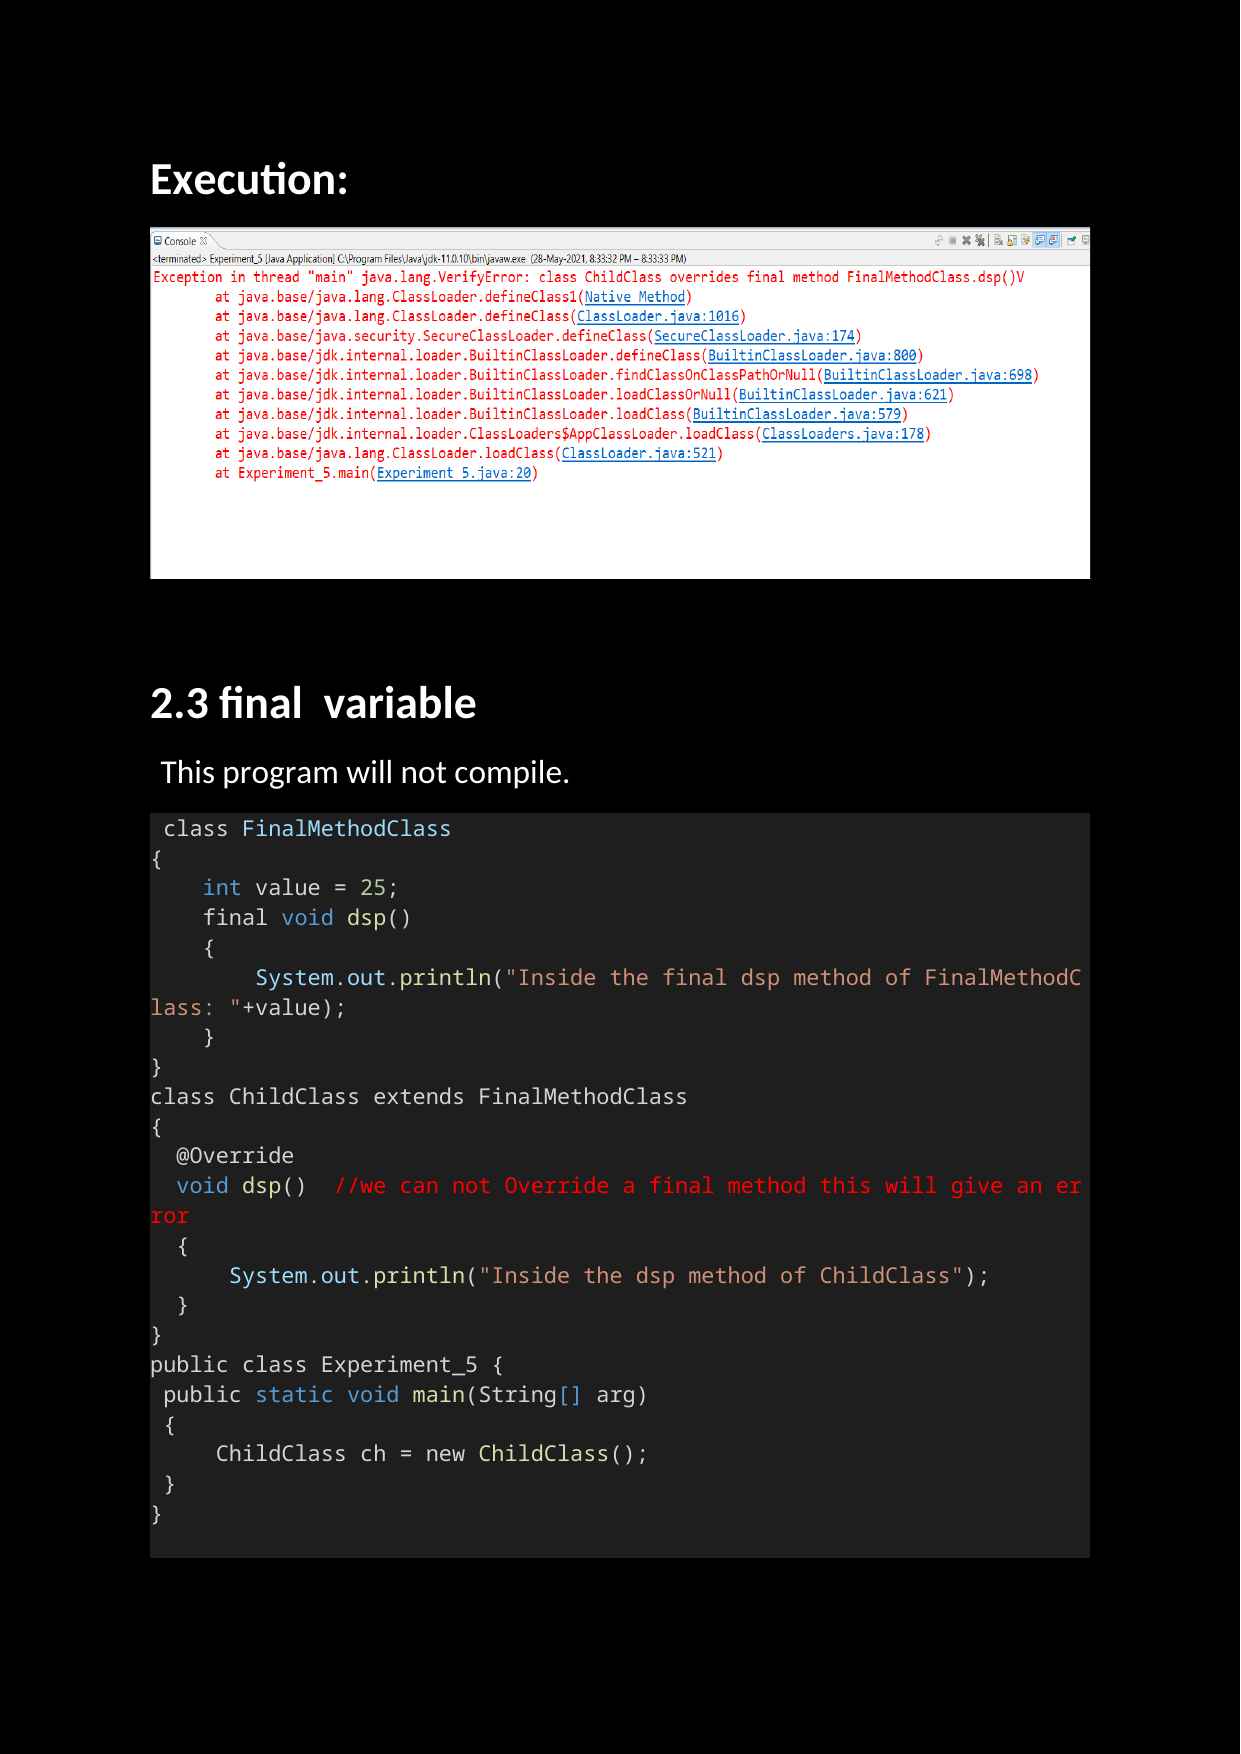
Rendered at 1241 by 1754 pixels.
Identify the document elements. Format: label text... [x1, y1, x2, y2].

text class ChildClass extends FinalMethodClass [150, 1081, 1090, 1111]
text } [150, 1289, 1090, 1319]
text void dsp() //we can not Override a final method this will give an error [150, 1170, 1090, 1230]
text } [150, 1498, 1090, 1528]
text public static void main(String[] arg) [150, 1379, 1090, 1409]
text ChildClass ch = new ChildClass(); [150, 1438, 1090, 1468]
text System.out.println("Inside the dsp method of ChildClass"); [150, 1260, 1090, 1289]
text } [150, 1468, 1090, 1498]
picture [150, 227, 1091, 579]
text { [150, 843, 1090, 872]
text { [150, 1409, 1090, 1438]
text int value = 25; [150, 872, 1090, 902]
text { [150, 1230, 1090, 1260]
text final void dsp() [150, 902, 1090, 932]
text This program will not compile. [150, 751, 1090, 792]
text { [150, 932, 1090, 962]
text System.out.println("Inside the final dsp method of FinalMethodClass: "+value); [150, 962, 1090, 1021]
text } [150, 1319, 1090, 1349]
text } [150, 1051, 1090, 1081]
text public class Experiment_5 { [150, 1349, 1090, 1379]
text } [150, 1021, 1090, 1051]
text 2.3 final variable [150, 674, 1090, 730]
text Execution: [150, 150, 1090, 206]
text { [150, 1111, 1090, 1141]
text class FinalMethodClass [150, 813, 1090, 843]
text @Override [150, 1141, 1090, 1170]
